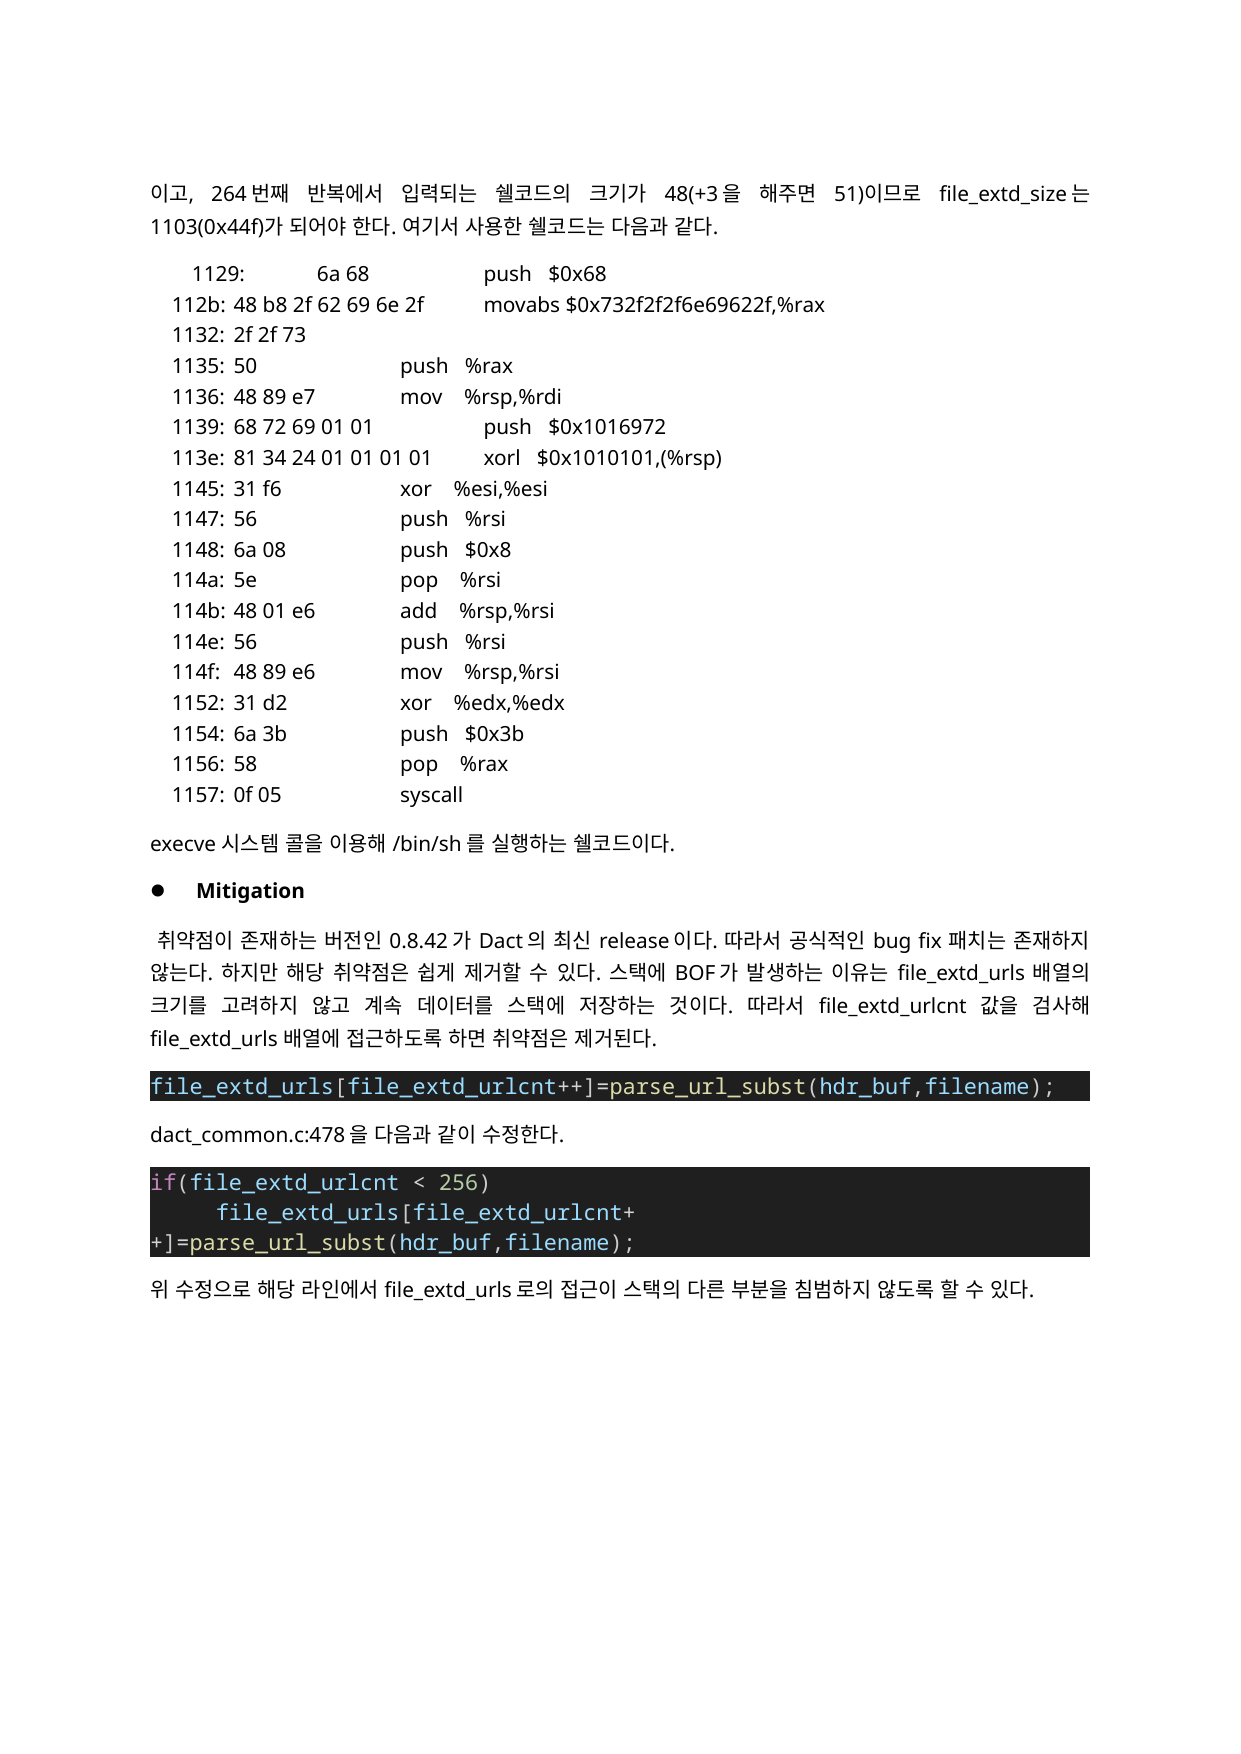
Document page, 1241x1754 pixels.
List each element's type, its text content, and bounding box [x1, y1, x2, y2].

list Mitigation [150, 877, 1090, 905]
text 취약점이 존재하는 버전인 0.8.42가 Dact의 최신 release이다. 따라서 공식적인 bug fix 패치는 존재하지 않는다. 하지만 해당 취약점은 쉽게 제거할 수 있다. 스택에 BOF가 발생하는 이유는 file_extd_urls 배열의 크기를 고려하지 않고 계속 데이터를 스택에 저장하는 것이다. 따라서 file_extd_urlcnt 값을 검사해 file_extd_urls 배열에 접근하도록 하면 취약점은 제거된다. [150, 924, 1090, 1052]
text file_extd_urls[file_extd_urlcnt++]=parse_url_subst(hdr_buf,filename); [150, 1071, 1090, 1101]
text if(file_extd_urlcnt < 256) [150, 1167, 1090, 1197]
text file_extd_urls[file_extd_urlcnt++]=parse_url_subst(hdr_buf,filename); [150, 1197, 1090, 1257]
text 114a: 5e pop %rsi [150, 566, 1090, 594]
text 1157: 0f 05 syscall [150, 780, 1090, 808]
text 114e: 56 push %rsi [150, 627, 1090, 655]
text dact_common.c:478을 다음과 같이 수정한다. [150, 1118, 1090, 1148]
text 1156: 58 pop %rax [150, 749, 1090, 778]
text 1136: 48 89 e7 mov %rsp,%rdi [150, 382, 1090, 410]
text 114f: 48 89 e6 mov %rsp,%rsi [150, 657, 1090, 686]
text 112b: 48 b8 2f 62 69 6e 2f movabs $0x732f2f2f6e69622f,%rax [150, 290, 1090, 318]
text 1139: 68 72 69 01 01 push $0x1016972 [150, 412, 1090, 441]
text 114b: 48 01 e6 add %rsp,%rsi [150, 596, 1090, 624]
text 1147: 56 push %rsi [150, 504, 1090, 533]
text 위 수정으로 해당 라인에서 file_extd_urls로의 접근이 스택의 다른 부분을 침범하지 않도록 할 수 있다. [150, 1273, 1090, 1303]
text 1135: 50 push %rax [150, 351, 1090, 379]
text execve 시스템 콜을 이용해 /bin/sh를 실행하는 쉘코드이다. [150, 827, 1090, 857]
text 1132: 2f 2f 73 [150, 321, 1090, 349]
text 1154: 6a 3b push $0x3b [150, 719, 1090, 747]
text 1129: 6a 68 push $0x68 [150, 259, 1090, 288]
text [150, 177, 1090, 240]
text 1152: 31 d2 xor %edx,%edx [150, 688, 1090, 716]
text 1148: 6a 08 push $0x8 [150, 535, 1090, 563]
text 113e: 81 34 24 01 01 01 01 xorl $0x1010101,(%rsp) [150, 443, 1090, 471]
text 1145: 31 f6 xor %esi,%esi [150, 474, 1090, 502]
